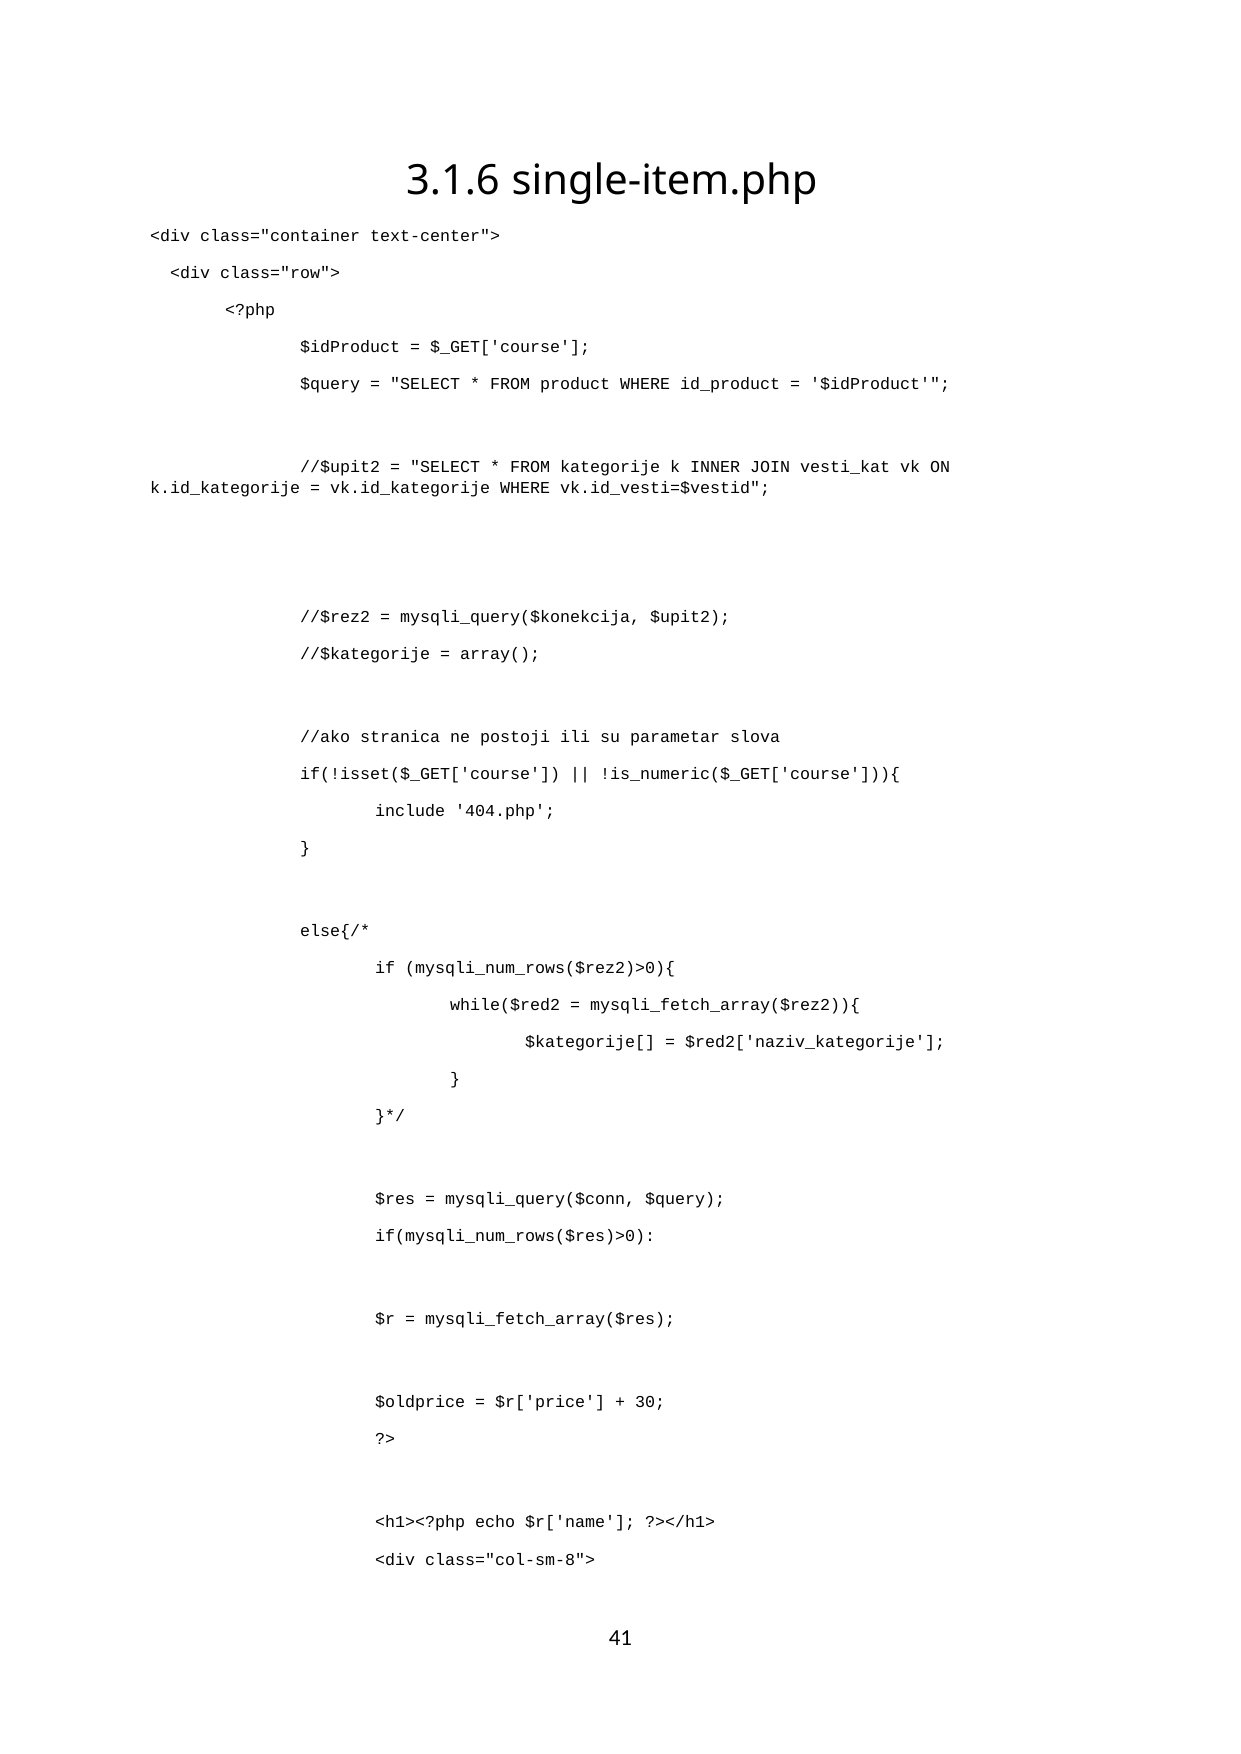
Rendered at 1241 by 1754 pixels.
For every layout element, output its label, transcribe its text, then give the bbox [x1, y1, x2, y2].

text $idProduct = $_GET['course']; [150, 339, 1090, 358]
text <?php [150, 302, 1090, 321]
text $oldprice = $r['price'] + 30; [150, 1394, 1090, 1413]
text //$kategorije = array(); [150, 646, 1090, 664]
text //ako stranica ne postoji ili su parametar slova [150, 729, 1090, 747]
text $kategorije[] = $red2['naziv_kategorije']; [150, 1034, 1090, 1052]
text $query = "SELECT * FROM product WHERE id_product = '$idProduct'"; [150, 376, 1090, 395]
text include '404.php'; [150, 803, 1090, 821]
text if(!isset($_GET['course']) || !is_numeric($_GET['course'])){ [150, 766, 1090, 784]
text } [150, 1071, 1090, 1089]
text ?> [150, 1431, 1090, 1450]
text //$upit2 = "SELECT * FROM kategorije k INNER JOIN vesti_kat vk ON k.id_kategorije = vk.id_kategorije WHERE vk.id_vesti=$vestid"; [150, 459, 1090, 498]
text if(mysqli_num_rows($res)>0): [150, 1228, 1090, 1247]
text <div class="container text-center"> [150, 228, 1090, 247]
text $r = mysqli_fetch_array($res); [150, 1311, 1090, 1330]
text <div class="col-sm-8"> [150, 1551, 1090, 1570]
list single-item.php [180, 150, 1090, 207]
text $res = mysqli_query($conn, $query); [150, 1191, 1090, 1209]
text <div class="row"> [150, 265, 1090, 284]
text while($red2 = mysqli_fetch_array($rez2)){ [150, 997, 1090, 1016]
text if (mysqli_num_rows($rez2)>0){ [150, 960, 1090, 978]
text //$rez2 = mysqli_query($konekcija, $upit2); [150, 608, 1090, 627]
text }*/ [150, 1108, 1090, 1126]
text <h1><?php echo $r['name']; ?></h1> [150, 1514, 1090, 1533]
text else{/* [150, 923, 1090, 942]
text } [150, 839, 1090, 858]
